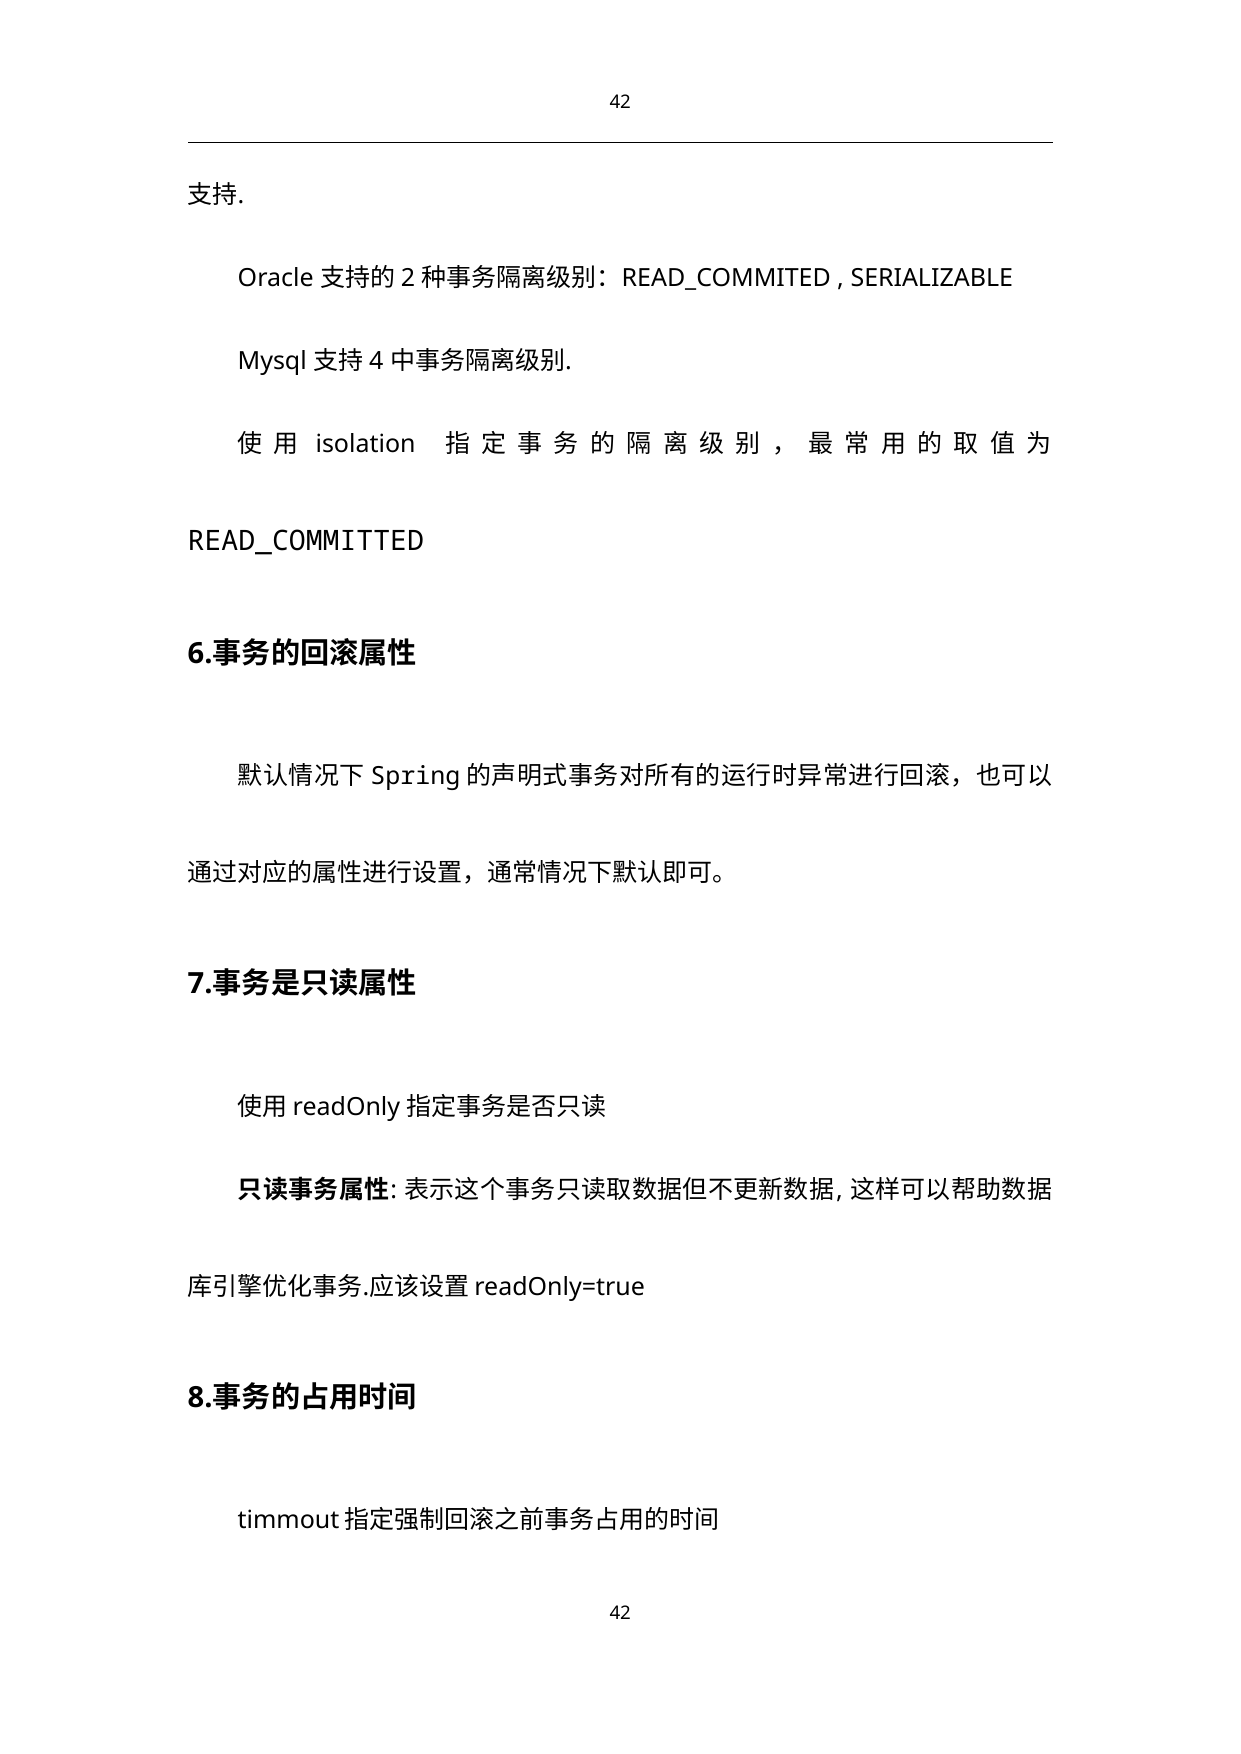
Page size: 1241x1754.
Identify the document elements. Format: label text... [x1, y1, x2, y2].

subtitle 8.事务的占用时间 [187, 1362, 1053, 1427]
subtitle 6.事务的回滚属性 [187, 618, 1053, 683]
text 默认情况下Spring的声明式事务对所有的运行时异常进行回滚，也可以通过对应的属性进行设置，通常情况下默认即可。 [187, 741, 1053, 903]
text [187, 160, 1053, 225]
subtitle 7.事务是只读属性 [187, 949, 1053, 1014]
text 使用isolation 指定事务的隔离级别，最常用的取值为READ_COMMITTED [187, 409, 1053, 572]
text timmout指定强制回滚之前事务占用的时间 [187, 1486, 1053, 1551]
text Oracle 支持的 2 种事务隔离级别：READ_COMMITED , SERIALIZABLE [187, 243, 1053, 308]
text 使用readOnly 指定事务是否只读 [187, 1072, 1053, 1137]
text Mysql 支持 4 中事务隔离级别. [187, 326, 1053, 391]
list 只读事务属性: 表示这个事务只读取数据但不更新数据, 这样可以帮助数据库引擎优化事务.应该设置readOnly=true [187, 1155, 1053, 1317]
